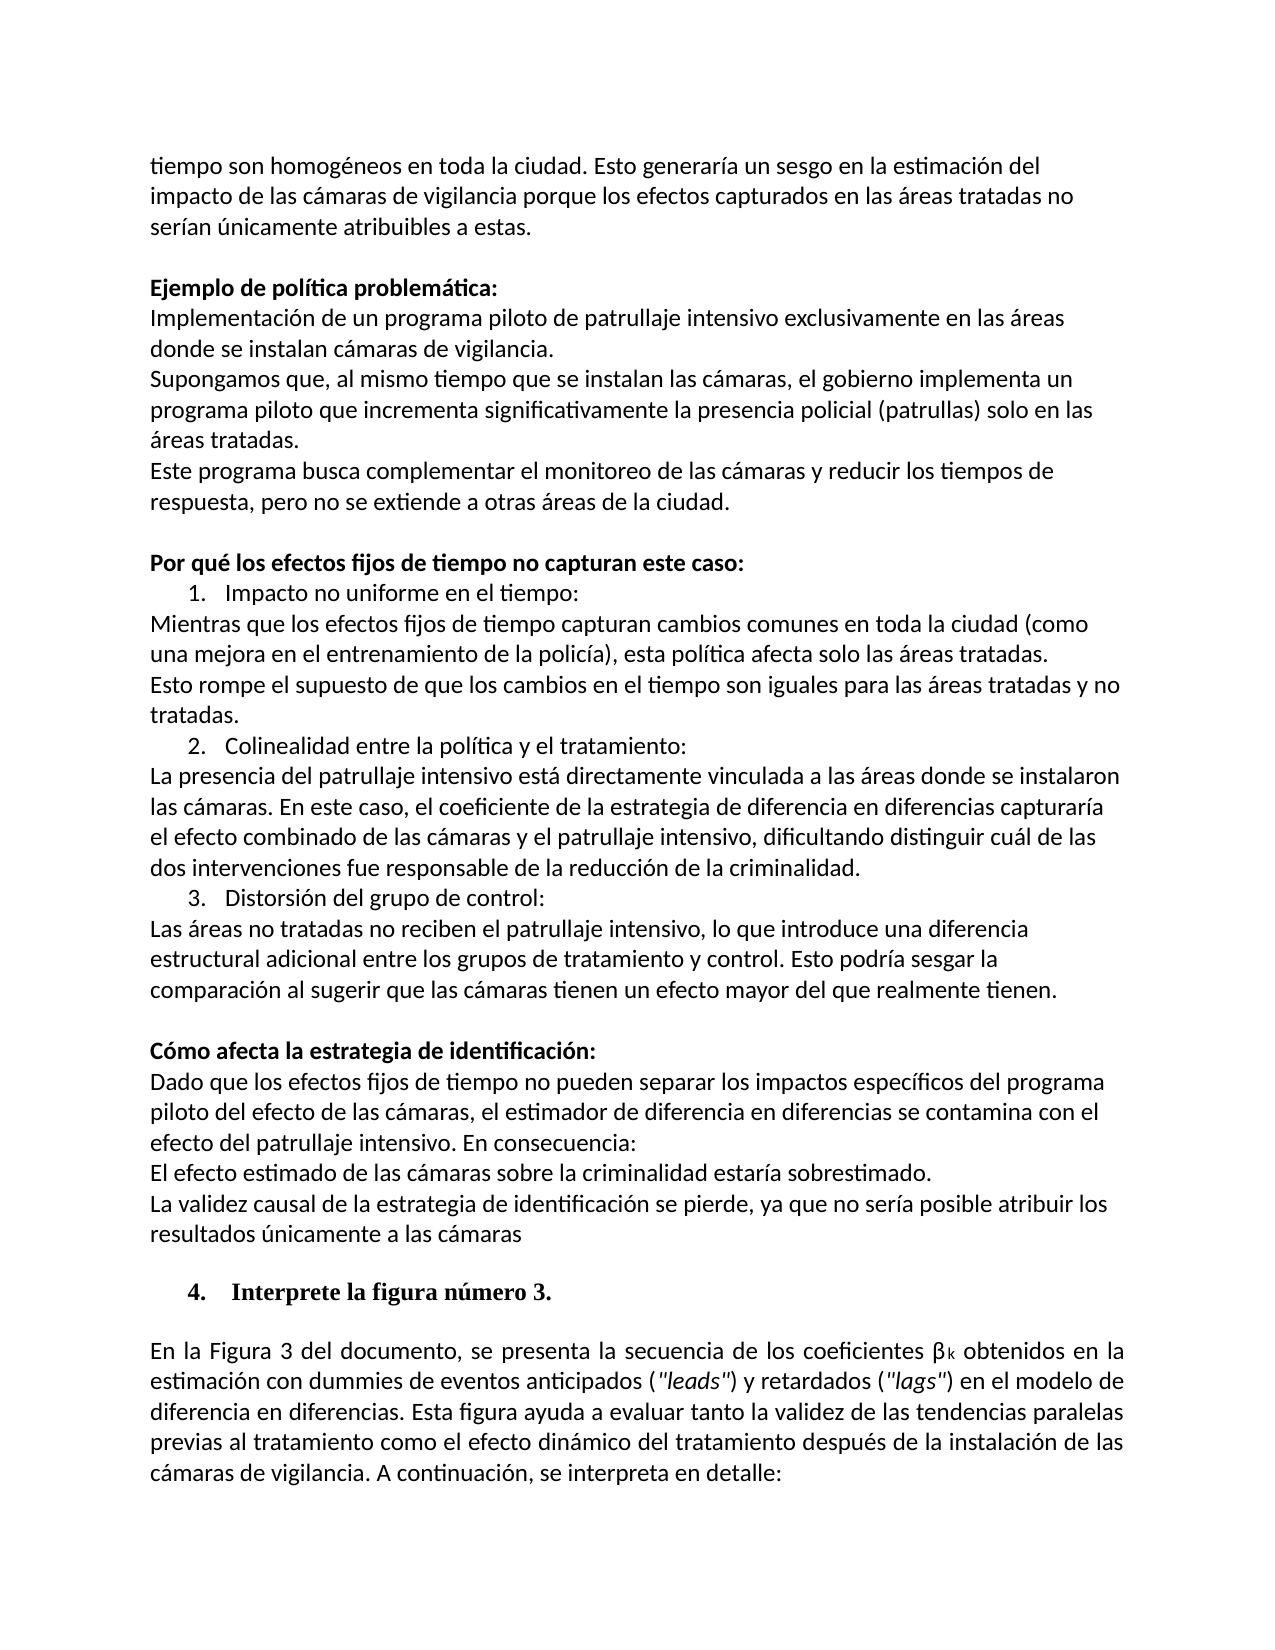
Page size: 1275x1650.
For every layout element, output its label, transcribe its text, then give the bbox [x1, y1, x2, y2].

text Por qué los efectos fijos de tiempo no capturan este caso: [150, 547, 1125, 577]
text Dado que los efectos fijos de tiempo no pueden separar los impactos específicos del programa piloto del efecto de las cámaras, el estimador de diferencia en diferencias se contamina con el efecto del patrullaje intensivo. En consecuencia: [150, 1066, 1125, 1157]
text Las áreas no tratadas no reciben el patrullaje intensivo, lo que introduce una diferencia estructural adicional entre los grupos de tratamiento y control. Esto podría sesgar la comparación al sugerir que las cámaras tienen un efecto mayor del que realmente tienen. [150, 913, 1125, 1004]
text Esto rompe el supuesto de que los cambios en el tiempo son iguales para las áreas tratadas y no tratadas. [150, 669, 1125, 730]
text En la Figura 3 del documento, se presenta la secuencia de los coeficientes βk obtenidos en la estimación con dummies de eventos anticipados ("leads") y retardados ("lags") en el modelo de diferencia en diferencias. Esta figura ayuda a evaluar tanto la validez de las tendencias paralelas previas al tratamiento como el efecto dinámico del tratamiento después de la instalación de las cámaras de vigilancia. A continuación, se interpreta en detalle: [150, 1335, 1125, 1488]
text La validez causal de la estrategia de identificación se pierde, ya que no sería posible atribuir los resultados únicamente a las cámaras [150, 1188, 1125, 1249]
text Supongamos que, al mismo tiempo que se instalan las cámaras, el gobierno implementa un programa piloto que incrementa significativamente la presencia policial (patrullas) solo en las áreas tratadas. [150, 364, 1125, 455]
text Mientras que los efectos fijos de tiempo capturan cambios comunes en toda la ciudad (como una mejora en el entrenamiento de la policía), esta política afecta solo las áreas tratadas. [150, 608, 1125, 669]
list Distorsión del grupo de control: [187, 882, 1125, 913]
text Ejemplo de política problemática: Implementación de un programa piloto de patrullaje intensivo exclusivamente en las áreas donde se instalan cámaras de vigilancia. [150, 272, 1125, 364]
text La presencia del patrullaje intensivo está directamente vinculada a las áreas donde se instalaron las cámaras. En este caso, el coeficiente de la estrategia de diferencia en diferencias capturaría el efecto combinado de las cámaras y el patrullaje intensivo, dificultando distinguir cuál de las dos intervenciones fue responsable de la reducción de la criminalidad. [150, 760, 1125, 882]
text Este programa busca complementar el monitoreo de las cámaras y reducir los tiempos de respuesta, pero no se extiende a otras áreas de la ciudad. [150, 455, 1125, 516]
list Interprete la figura número 3. [187, 1277, 1125, 1306]
text El efecto estimado de las cámaras sobre la criminalidad estaría sobrestimado. [150, 1157, 1125, 1188]
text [150, 150, 1125, 242]
text Cómo afecta la estrategia de identificación: [150, 1035, 1125, 1066]
list Colinealidad entre la política y el tratamiento: [187, 730, 1125, 760]
list Impacto no uniforme en el tiempo: [187, 577, 1125, 608]
